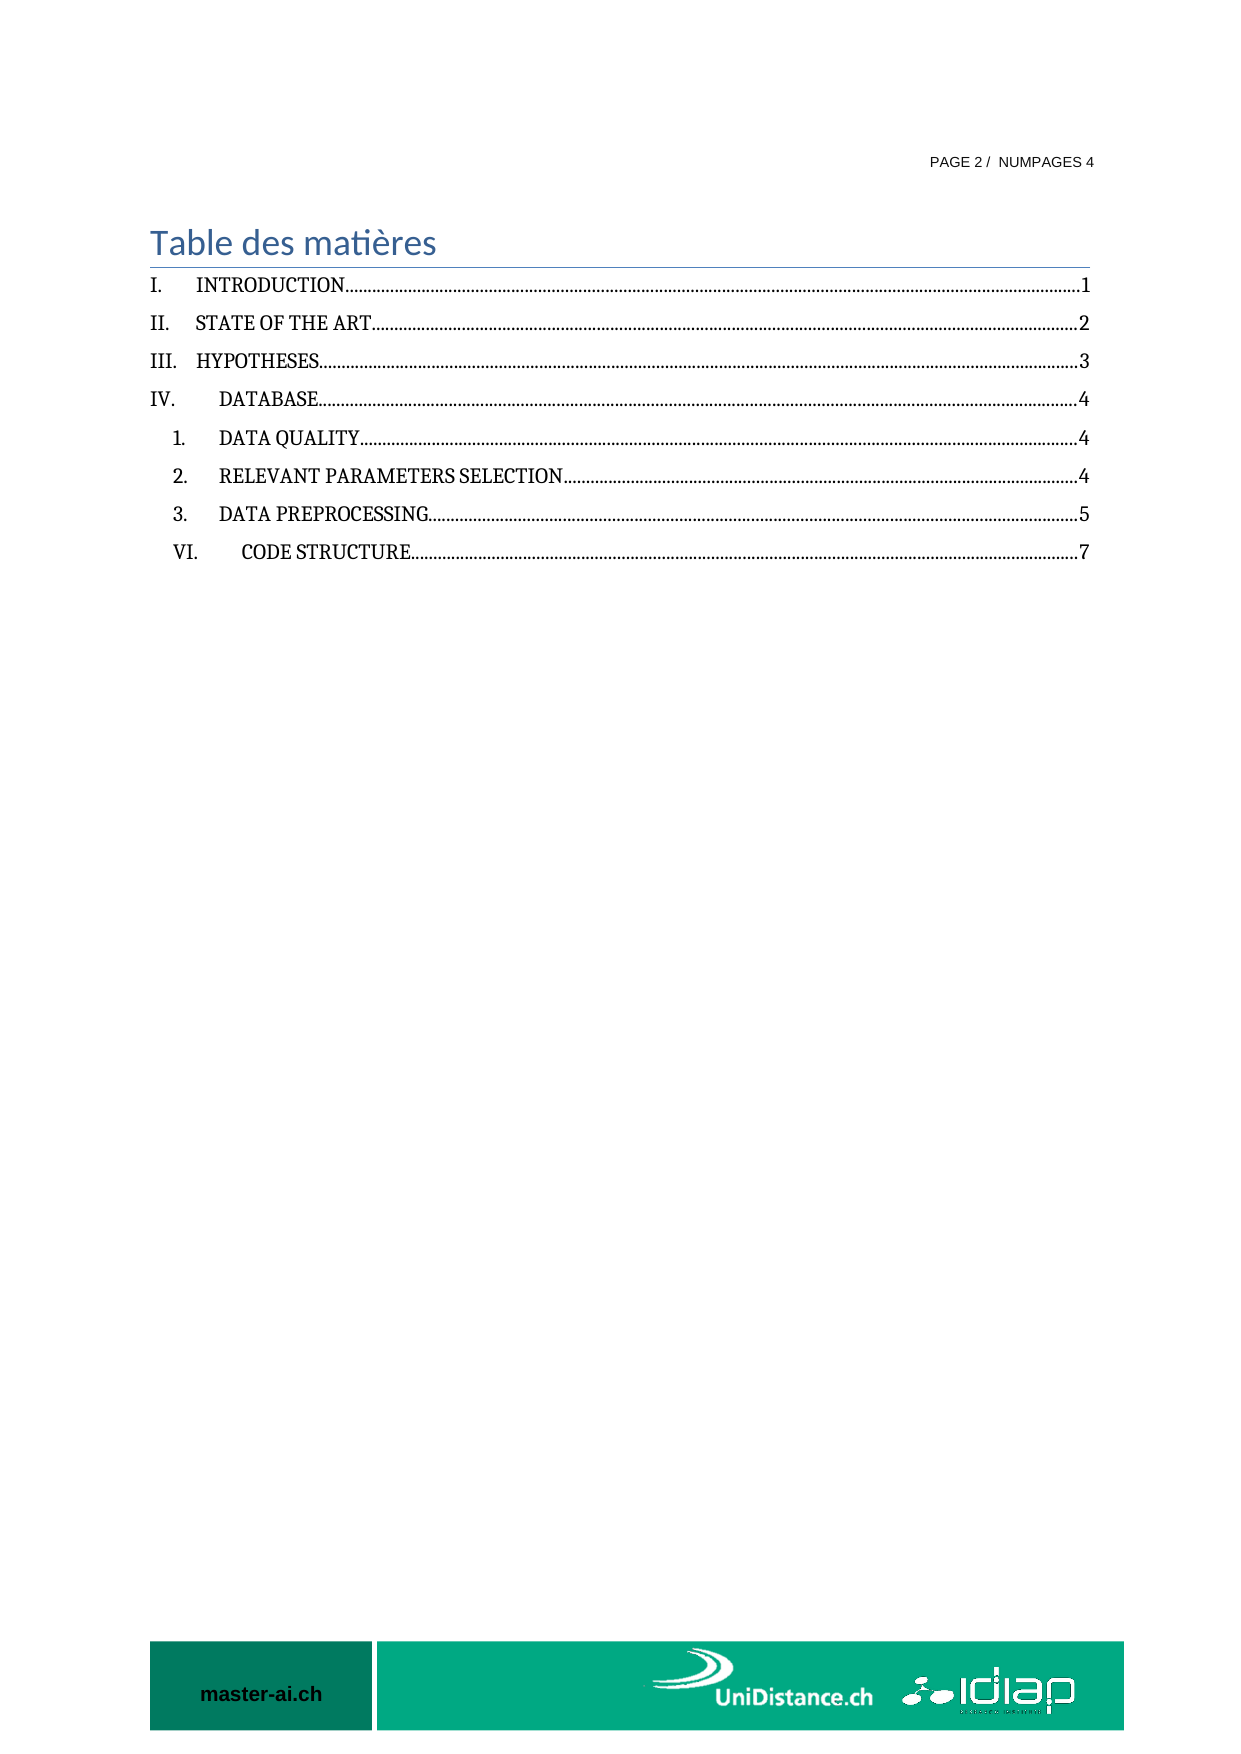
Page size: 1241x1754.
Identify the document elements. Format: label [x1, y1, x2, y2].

picture [610, 1643, 1075, 1744]
